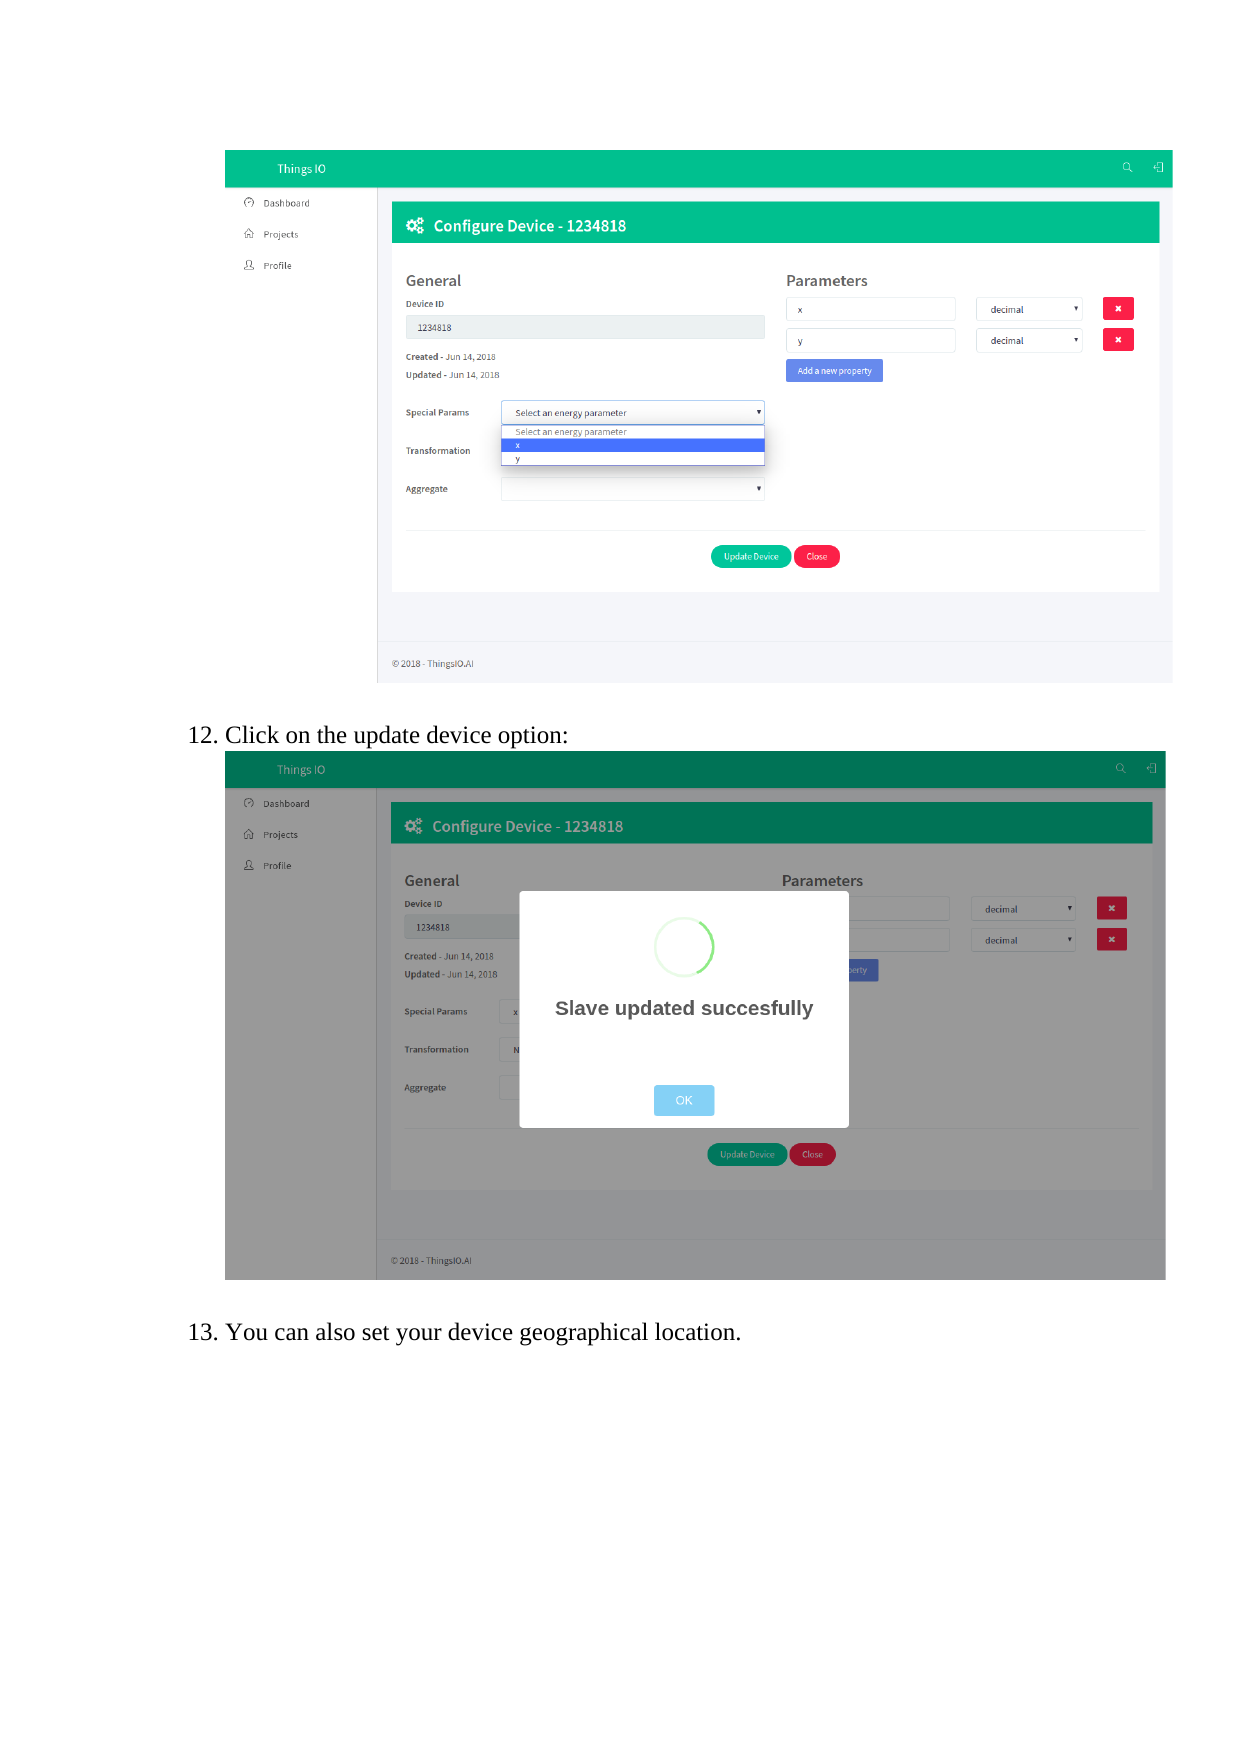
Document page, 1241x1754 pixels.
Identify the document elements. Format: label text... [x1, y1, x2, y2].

list Click on the update device option: [187, 720, 1090, 749]
list You can also set your device geographical location. [187, 1317, 1090, 1346]
picture [225, 751, 1166, 1280]
picture [225, 150, 1173, 683]
